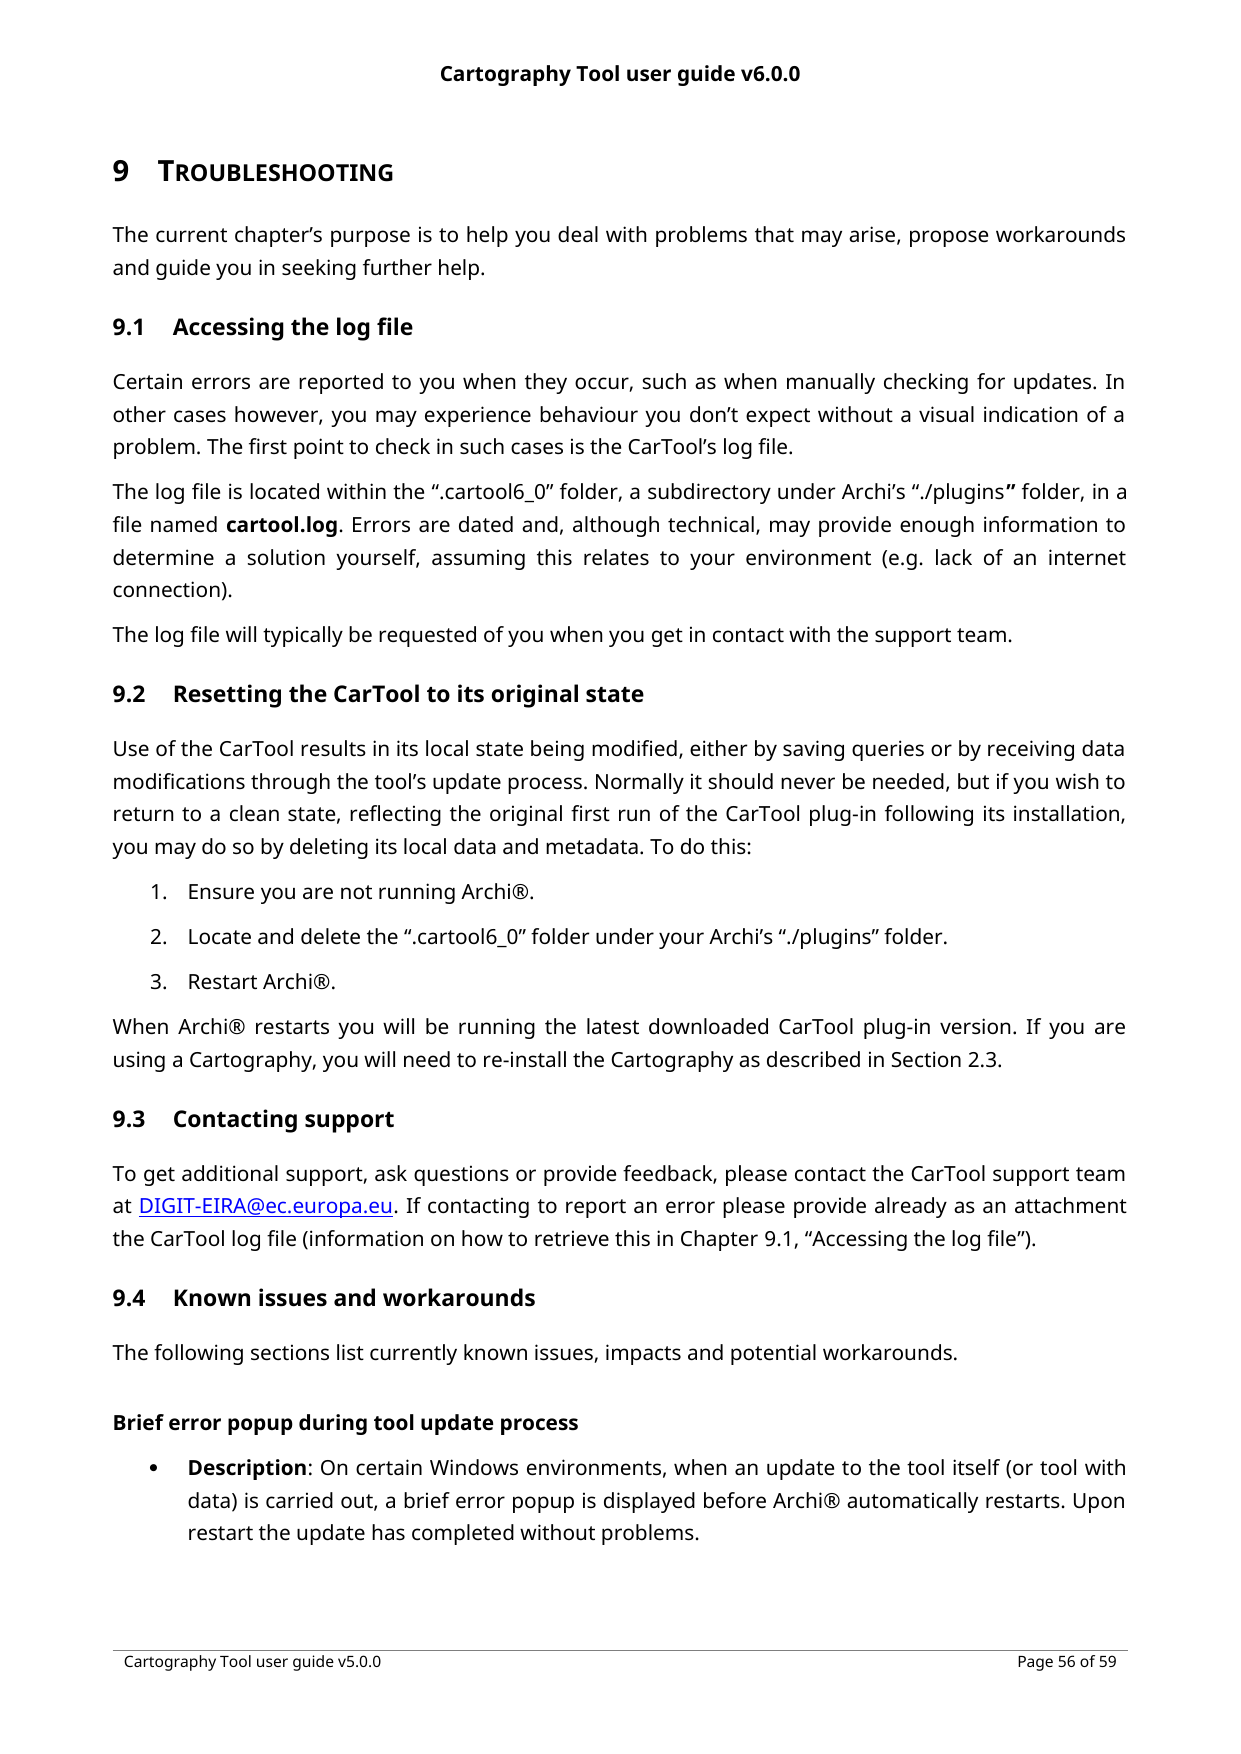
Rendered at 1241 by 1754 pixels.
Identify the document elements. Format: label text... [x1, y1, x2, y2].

list Ensure you are not running Archi®. [150, 877, 1128, 906]
subtitle Known issues and workarounds [112, 1282, 1128, 1313]
text The log file will typically be requested of you when you get in contact with the support team. [112, 620, 1128, 649]
subtitle Accessing the log file [112, 311, 1128, 342]
list Description: On certain Windows environments, when an update to the tool itself (or tool with data) is carried out, a brief error popup is displayed before Archi® automatically restarts. Upon restart the update has completed without problems. [150, 1453, 1128, 1547]
subtitle Contacting support [112, 1103, 1128, 1134]
text When Archi® restarts you will be running the latest downloaded CarTool plug-in version. If you are using a Cartography, you will need to re-install the Cartography as described in Section 2.3. [112, 1012, 1128, 1073]
text Use of the CarTool results in its local state being modified, either by saving queries or by receiving data modifications through the tool’s update process. Normally it should never be needed, but if you wish to return to a clean state, reflecting the original first run of the CarTool plug-in following its installation, you may do so by deleting its local data and metadata. To do this: [112, 734, 1128, 860]
text Certain errors are reported to you when they occur, such as when manually checking for updates. In other cases however, you may experience behaviour you don’t expect without a visual indication of a problem. The first point to check in such cases is the CarTool’s log file. [112, 367, 1128, 461]
list Locate and delete the “.cartool6_0” folder under your Archi’s “./plugins” folder. [150, 922, 1128, 951]
text Brief error popup during tool update process [112, 1408, 1128, 1436]
subtitle Resetting the CarTool to its original state [112, 678, 1128, 709]
subtitle Troubleshooting [112, 150, 1128, 190]
text The current chapter’s purpose is to help you deal with problems that may arise, propose workarounds and guide you in seeking further help. [112, 221, 1128, 282]
text The following sections list currently known issues, impacts and potential workarounds. [112, 1338, 1128, 1366]
text The log file is located within the “.cartool6_0” folder, a subdirectory under Archi’s “./plugins” folder, in a file named cartool.log. Errors are dated and, although technical, may provide enough information to determine a solution yourself, assuming this relates to your environment (e.g. lack of an internet connection). [112, 477, 1128, 604]
text To get additional support, ask questions or provide feedback, please contact the CarTool support team at DIGIT-EIRA@ec.europa.eu. If contacting to report an error please provide already as an attachment the CarTool log file (information on how to retrieve this in Chapter 9.1, “Accessing the log file”). [112, 1159, 1128, 1252]
list Restart Archi®. [150, 967, 1128, 996]
